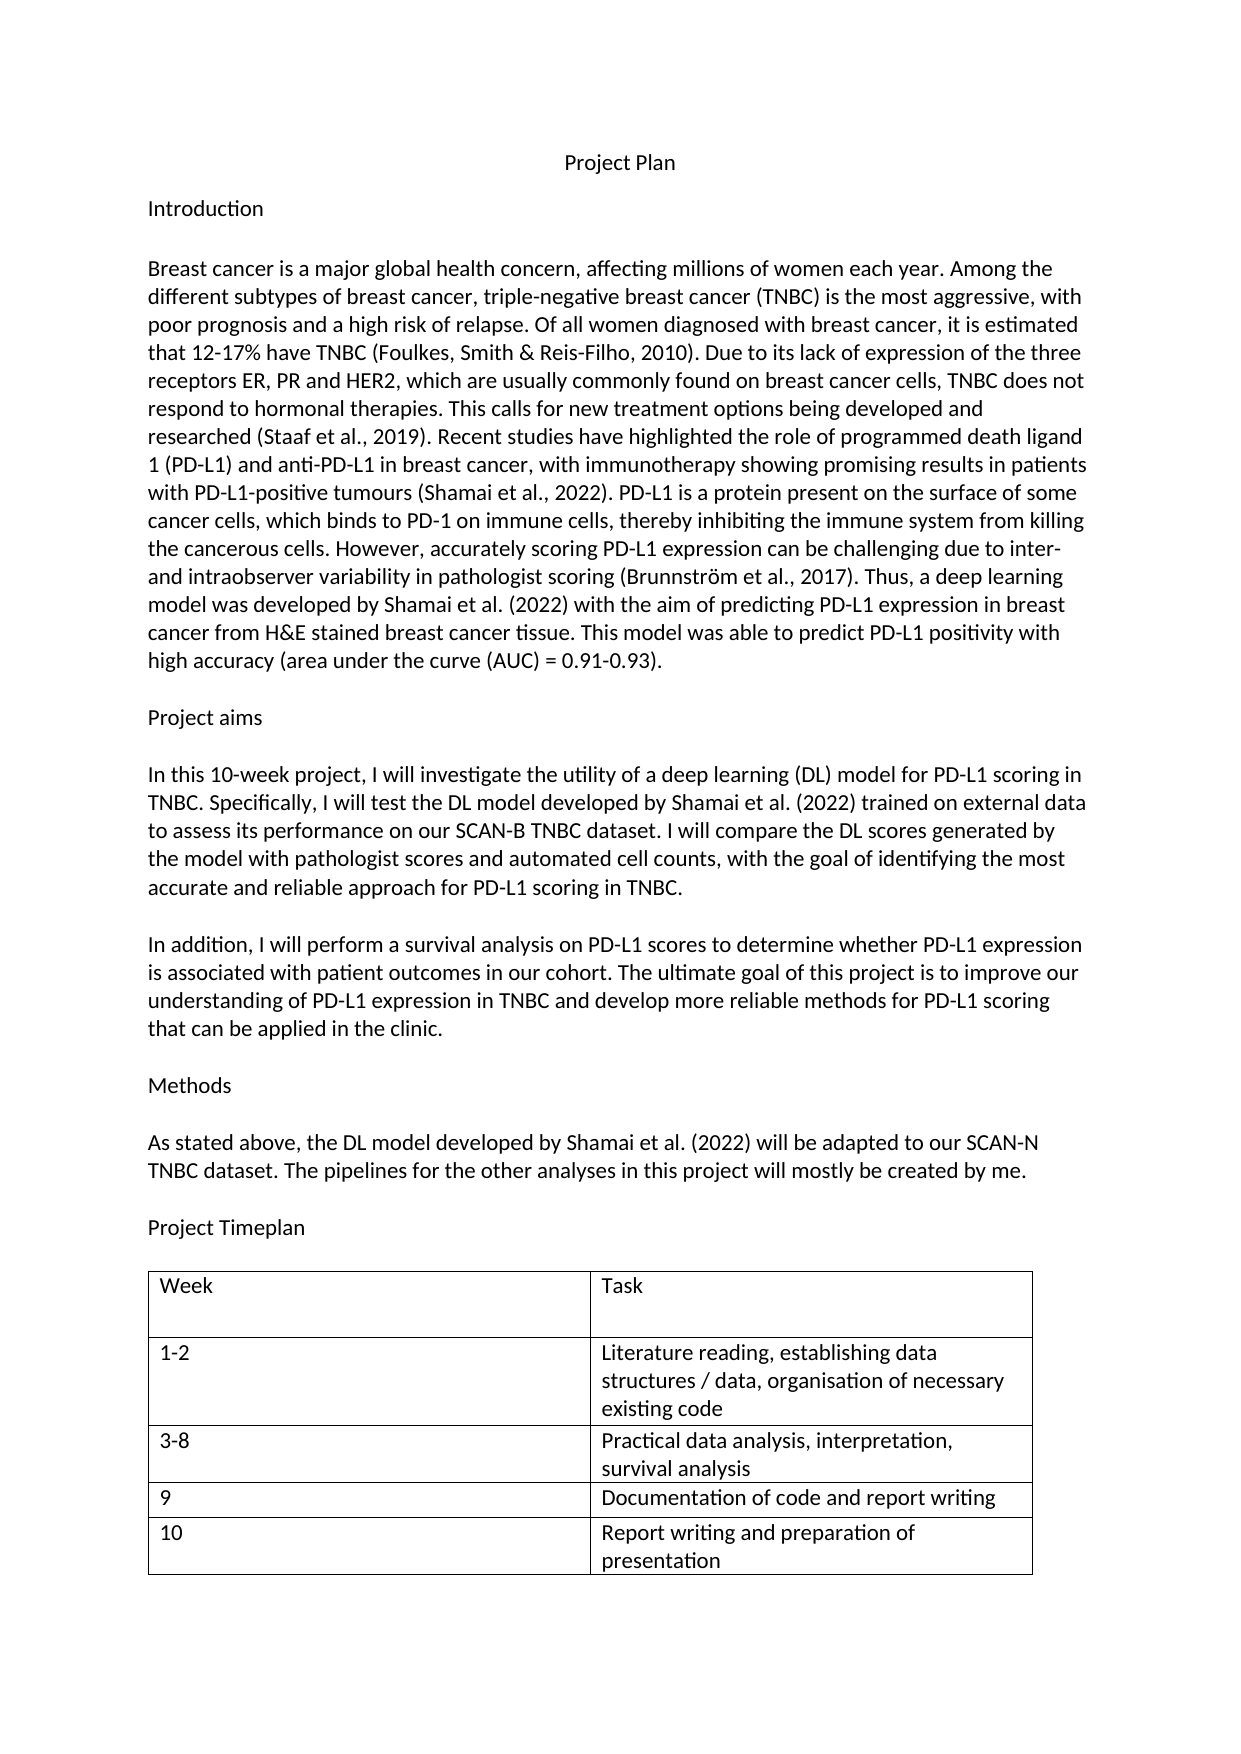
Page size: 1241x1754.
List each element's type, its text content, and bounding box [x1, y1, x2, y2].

table_cell 10 [149, 1518, 590, 1574]
table_cell 9 [149, 1483, 590, 1517]
table_cell Literature reading, establishing data structures / data, organisation of necessary existing code [591, 1338, 1032, 1425]
text Breast cancer is a major global health concern, affecting millions of women each year. Among the different subtypes of breast cancer, triple-negative breast cancer (TNBC) is the most aggressive, with poor prognosis and a high risk of relapse. Of all women diagnosed with breast cancer, it is estimated that 12-17% have TNBC (Foulkes, Smith & Reis-Filho, 2010). Due to its lack of expression of the three receptors ER, PR and HER2, which are usually commonly found on breast cancer cells, TNBC does not respond to hormonal therapies. This calls for new treatment options being developed and researched (Staaf et al., 2019). Recent studies have highlighted the role of programmed death ligand 1 (PD-L1) and anti-PD-L1 in breast cancer, with immunotherapy showing promising results in patients with PD-L1-positive tumours (Shamai et al., 2022). PD-L1 is a protein present on the surface of some cancer cells, which binds to PD-1 on immune cells, thereby inhibiting the immune system from killing the cancerous cells. However, accurately scoring PD-L1 expression can be challenging due to inter- and intraobserver variability in pathologist scoring (Brunnström et al., 2017). Thus, a deep learning model was developed by Shamai et al. (2022) with the aim of predicting PD-L1 expression in breast cancer from H&E stained breast cancer tissue. This model was able to predict PD-L1 positivity with high accuracy (area under the curve (AUC) = 0.91-0.93). [148, 254, 1093, 674]
text Introduction [148, 194, 1093, 222]
text Project Timeplan [148, 1213, 1093, 1241]
text In addition, I will perform a survival analysis on PD-L1 scores to determine whether PD-L1 expression is associated with patient outcomes in our cohort. The ultimate goal of this project is to improve our understanding of PD-L1 expression in TNBC and develop more reliable methods for PD-L1 scoring that can be applied in the clinic. [148, 930, 1093, 1042]
table_cell 1-2 [149, 1338, 590, 1425]
table_cell Report writing and preparation of presentation [591, 1518, 1032, 1574]
table_header Week [149, 1272, 590, 1337]
text Methods [148, 1071, 1093, 1099]
text Project Plan [148, 148, 1093, 176]
text Project aims [148, 703, 1093, 731]
table_cell 3-8 [149, 1426, 590, 1482]
text As stated above, the DL model developed by Shamai et al. (2022) will be adapted to our SCAN-N TNBC dataset. The pipelines for the other analyses in this project will mostly be created by me. [148, 1128, 1093, 1184]
text In this 10-week project, I will investigate the utility of a deep learning (DL) model for PD-L1 scoring in TNBC. Specifically, I will test the DL model developed by Shamai et al. (2022) trained on external data to assess its performance on our SCAN-B TNBC dataset. I will compare the DL scores generated by the model with pathologist scores and automated cell counts, with the goal of identifying the most accurate and reliable approach for PD-L1 scoring in TNBC. [148, 761, 1093, 901]
table_cell Documentation of code and report writing [591, 1483, 1032, 1517]
table_cell Practical data analysis, interpretation, survival analysis [591, 1426, 1032, 1482]
table_header Task [591, 1272, 1032, 1337]
